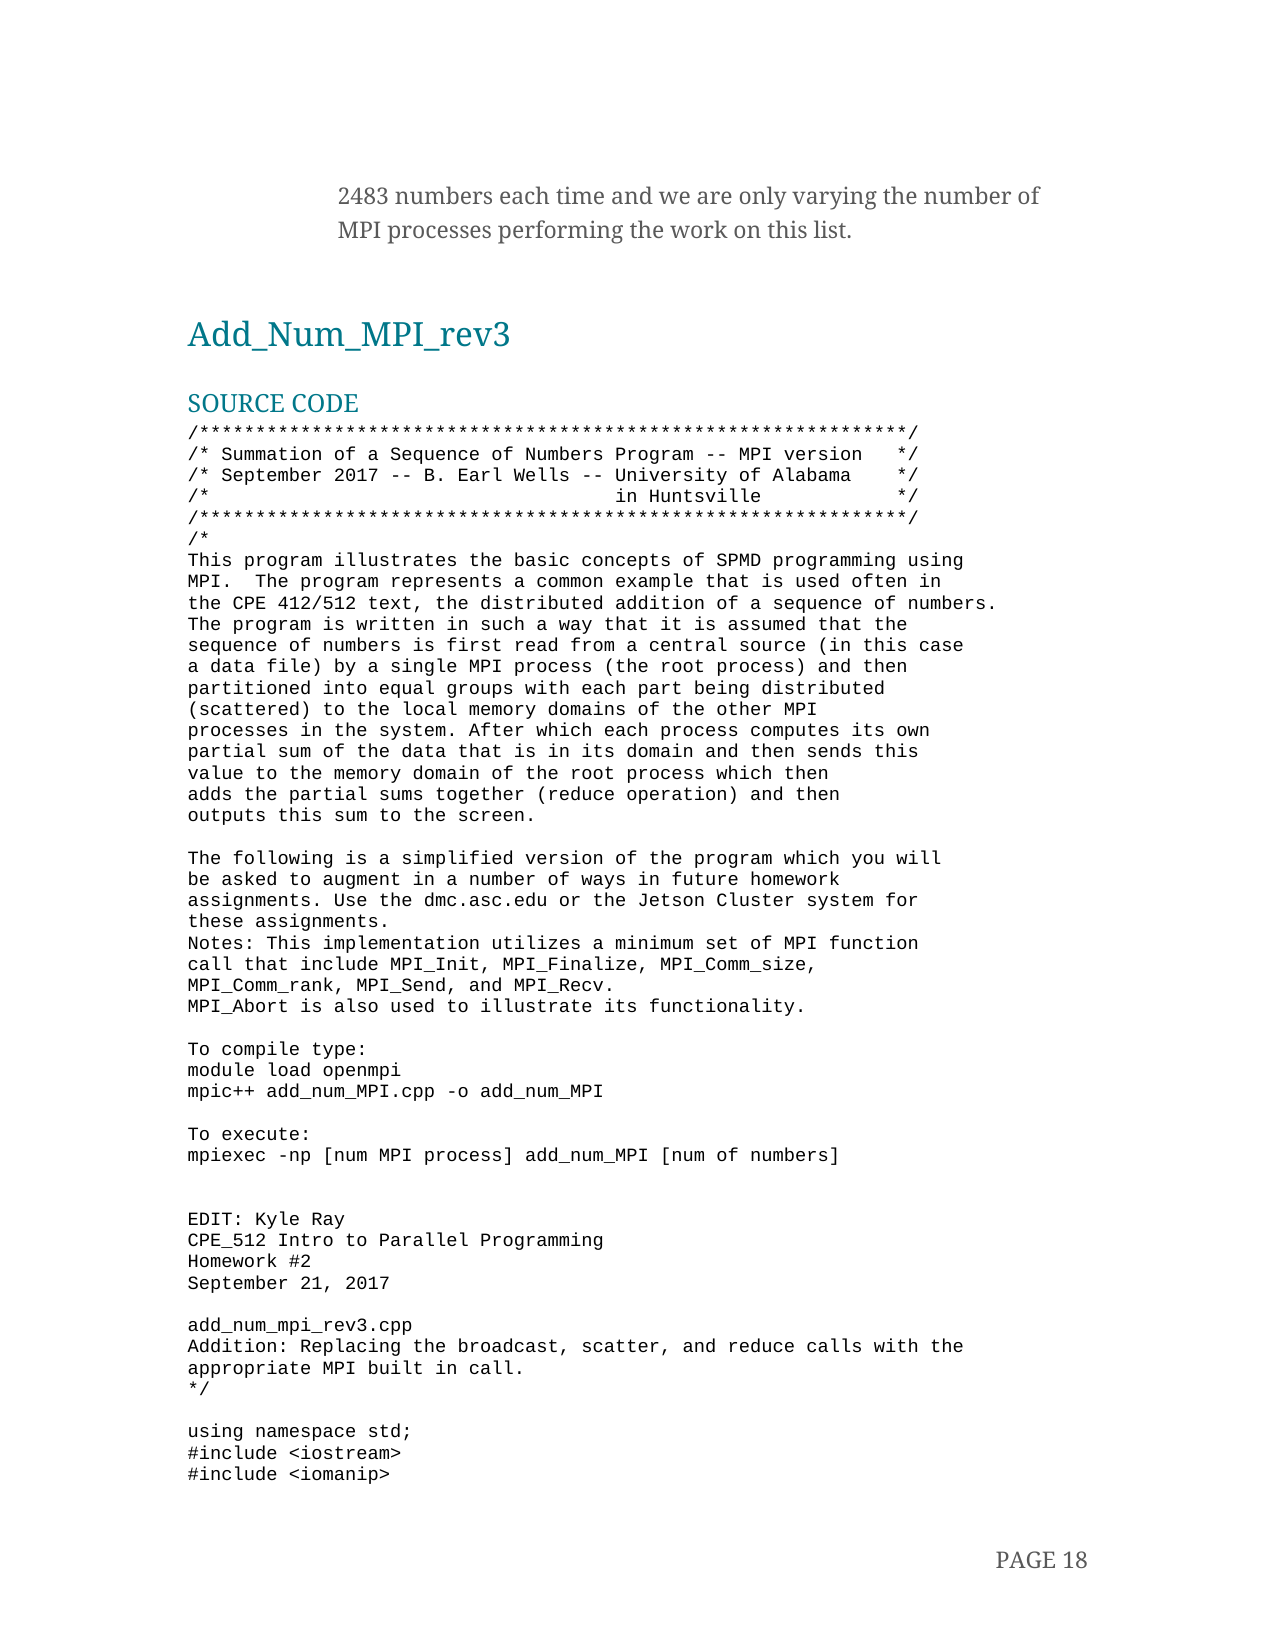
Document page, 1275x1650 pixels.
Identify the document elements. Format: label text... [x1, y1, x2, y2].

text /***************************************************************/ [187, 423, 1087, 445]
text Homework #2 [187, 1252, 1087, 1273]
text call that include MPI_Init, MPI_Finalize, MPI_Comm_size, [187, 955, 1087, 976]
text processes in the system. After which each process computes its own [187, 721, 1087, 742]
subtitle Source Code [187, 386, 1087, 420]
text This program illustrates the basic concepts of SPMD programming using [187, 551, 1087, 572]
text add_num_mpi_rev3.cpp [187, 1316, 1087, 1337]
text these assignments. [187, 912, 1087, 933]
text /* Summation of a Sequence of Numbers Program -- MPI version */ [187, 445, 1087, 466]
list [300, 180, 1087, 246]
text value to the memory domain of the root process which then [187, 763, 1087, 785]
text sequence of numbers is first read from a central source (in this case [187, 636, 1087, 657]
text /* [187, 530, 1087, 551]
text mpiexec -np [num MPI process] add_num_MPI [num of numbers] [187, 1146, 1087, 1167]
text CPE_512 Intro to Parallel Programming [187, 1231, 1087, 1252]
text MPI. The program represents a common example that is used often in [187, 572, 1087, 593]
text MPI_Abort is also used to illustrate its functionality. [187, 997, 1087, 1018]
text Notes: This implementation utilizes a minimum set of MPI function [187, 933, 1087, 955]
text mpic++ add_num_MPI.cpp -o add_num_MPI [187, 1082, 1087, 1103]
text Addition: Replacing the broadcast, scatter, and reduce calls with the [187, 1337, 1087, 1358]
text appropriate MPI built in call. [187, 1358, 1087, 1380]
text To compile type: [187, 1040, 1087, 1061]
text #include <iomanip> [187, 1465, 1087, 1486]
text EDIT: Kyle Ray [187, 1210, 1087, 1231]
text be asked to augment in a number of ways in future homework [187, 870, 1087, 891]
text module load openmpi [187, 1061, 1087, 1082]
text To execute: [187, 1125, 1087, 1146]
text The following is a simplified version of the program which you will [187, 848, 1087, 870]
text adds the partial sums together (reduce operation) and then [187, 785, 1087, 806]
text a data file) by a single MPI process (the root process) and then [187, 657, 1087, 678]
text partitioned into equal groups with each part being distributed [187, 678, 1087, 700]
text */ [187, 1380, 1087, 1401]
text The program is written in such a way that it is assumed that the [187, 615, 1087, 636]
text using namespace std; [187, 1422, 1087, 1443]
text September 21, 2017 [187, 1273, 1087, 1295]
text /* in Huntsville */ [187, 487, 1087, 508]
text /* September 2017 -- B. Earl Wells -- University of Alabama */ [187, 466, 1087, 487]
text assignments. Use the dmc.asc.edu or the Jetson Cluster system for [187, 891, 1087, 912]
subtitle Add_Num_MPI_rev3 [187, 311, 1087, 357]
text MPI_Comm_rank, MPI_Send, and MPI_Recv. [187, 976, 1087, 997]
text /***************************************************************/ [187, 508, 1087, 530]
text (scattered) to the local memory domains of the other MPI [187, 700, 1087, 721]
text partial sum of the data that is in its domain and then sends this [187, 742, 1087, 763]
text outputs this sum to the screen. [187, 806, 1087, 827]
text #include <iostream> [187, 1443, 1087, 1465]
text the CPE 412/512 text, the distributed addition of a sequence of numbers. [187, 593, 1087, 615]
